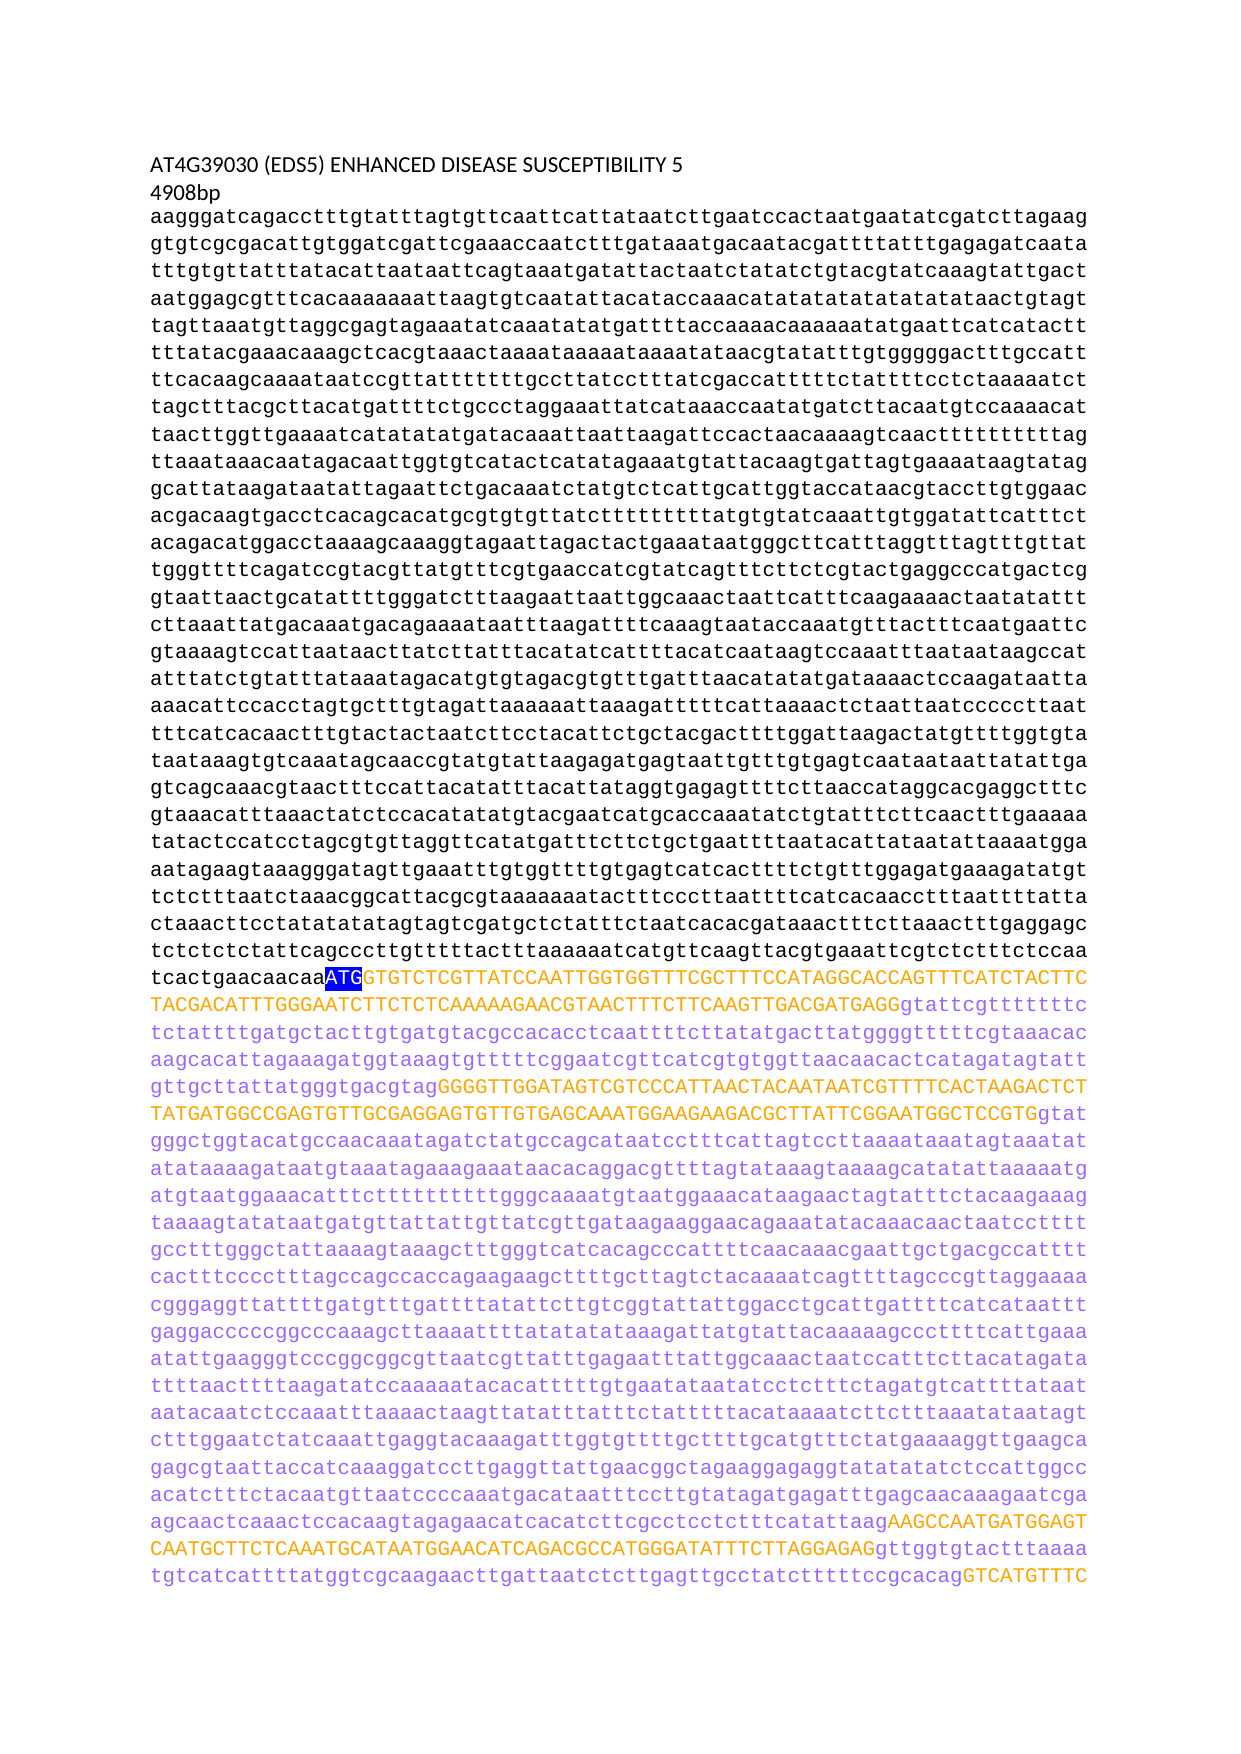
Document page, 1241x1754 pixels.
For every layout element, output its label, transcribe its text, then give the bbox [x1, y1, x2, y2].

text 4908bp [150, 178, 1090, 206]
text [150, 206, 1090, 1589]
text AT4G39030 (EDS5) ENHANCED DISEASE SUSCEPTIBILITY 5 [150, 150, 1090, 178]
